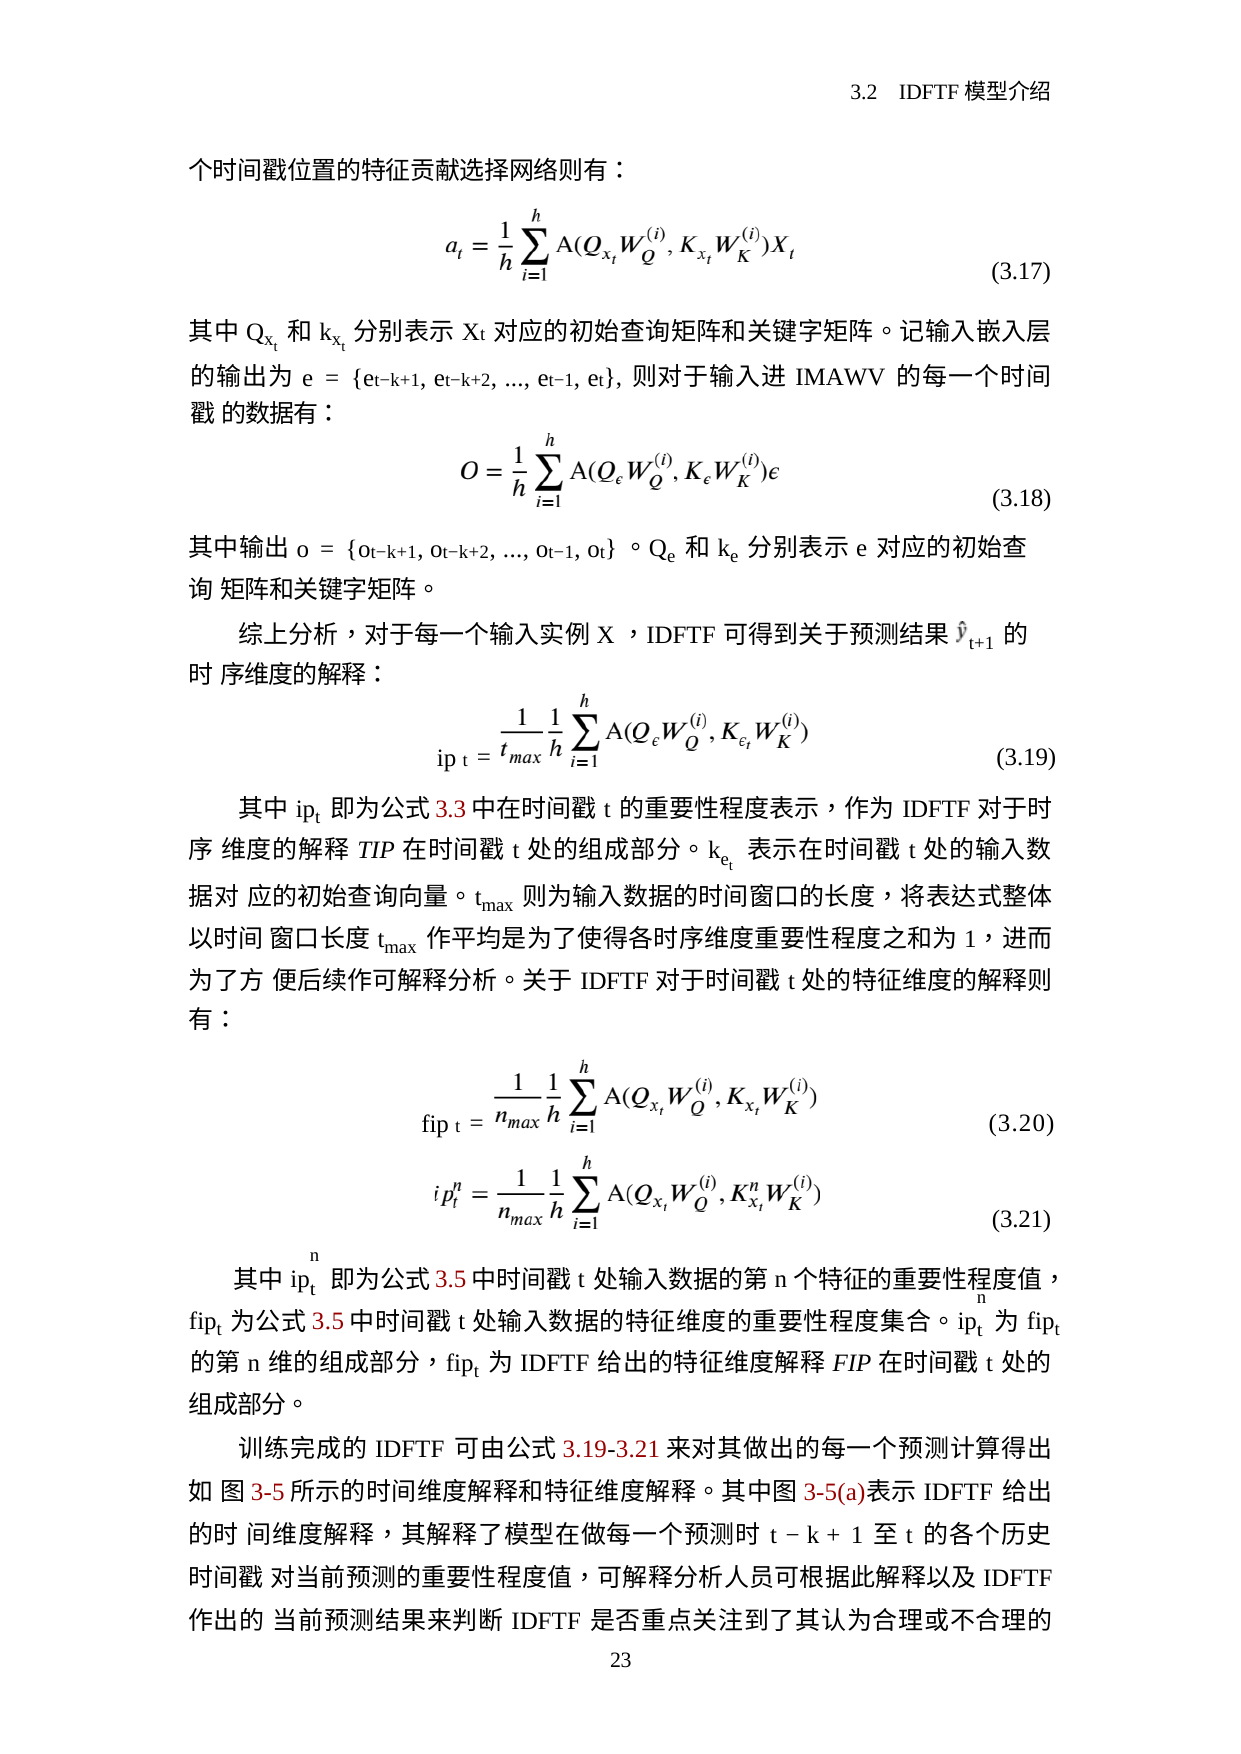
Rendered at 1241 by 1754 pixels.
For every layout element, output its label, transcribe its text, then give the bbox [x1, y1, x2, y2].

text fipt 为公式3.5中时间戳 t 处输入数据的特征维度的重要性程度集合。ip 为 fipt [189, 1303, 1067, 1330]
picture [500, 693, 809, 767]
picture [494, 1058, 817, 1133]
picture [434, 1155, 820, 1229]
text 的第 n 维的组成部分，fipt 为 IDFTF 给出的特征维度解释 FIP 在时间戳 t 处的 组成部分。 [189, 1344, 1052, 1420]
text 其中 ipt 即为公式3.3中在时间戳 t 的重要性程度表示，作为 IDFTF 对于时序 维度的解释 TIP 在时间戳 t 处的组成部分。ket 表示在时间戳 t 处的输入数据对 应的初始查询向量。tmax 则为输入数据的时间窗口的长度，将表达式整体以时间 窗口长度 tmax 作平均是为了使得各时序维度重要性程度之和为 1，进而为了方 便后续作可解释分析。关于 IDFTF 对于时间戳 t 处的特征维度的解释则有： [188, 790, 1052, 1036]
picture [460, 433, 780, 507]
text 其中 Qxt 和 kxt 分别表示 Xt 对应的初始查询矩阵和关键字矩阵。记输入嵌入层 的输出为 e = {et−k+1, et−k+2, ..., et−1, et}, 则对于输入进 IMAWV 的每一个时间戳 的数据有： [188, 313, 1052, 430]
text 其中 ip 即为公式3.5中时间戳 t 处输入数据的第 n 个特征的重要性程度值， [186, 1261, 1067, 1288]
picture [955, 621, 969, 644]
picture [445, 207, 795, 281]
text 综上分析，对于每一个输入实例 X ，IDFTF 可得到关于预测结果 t+1 的时 序维度的解释： [188, 617, 1052, 691]
text 其中输出 o = {ot−k+1, ot−k+2, ..., ot−1, ot} 。Qe 和 ke 分别表示 e 对应的初始查询 矩阵和关键字矩阵。 [188, 530, 1052, 606]
text 个时间戳位置的特征贡献选择网络则有： [188, 155, 1067, 185]
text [188, 1431, 1052, 1637]
